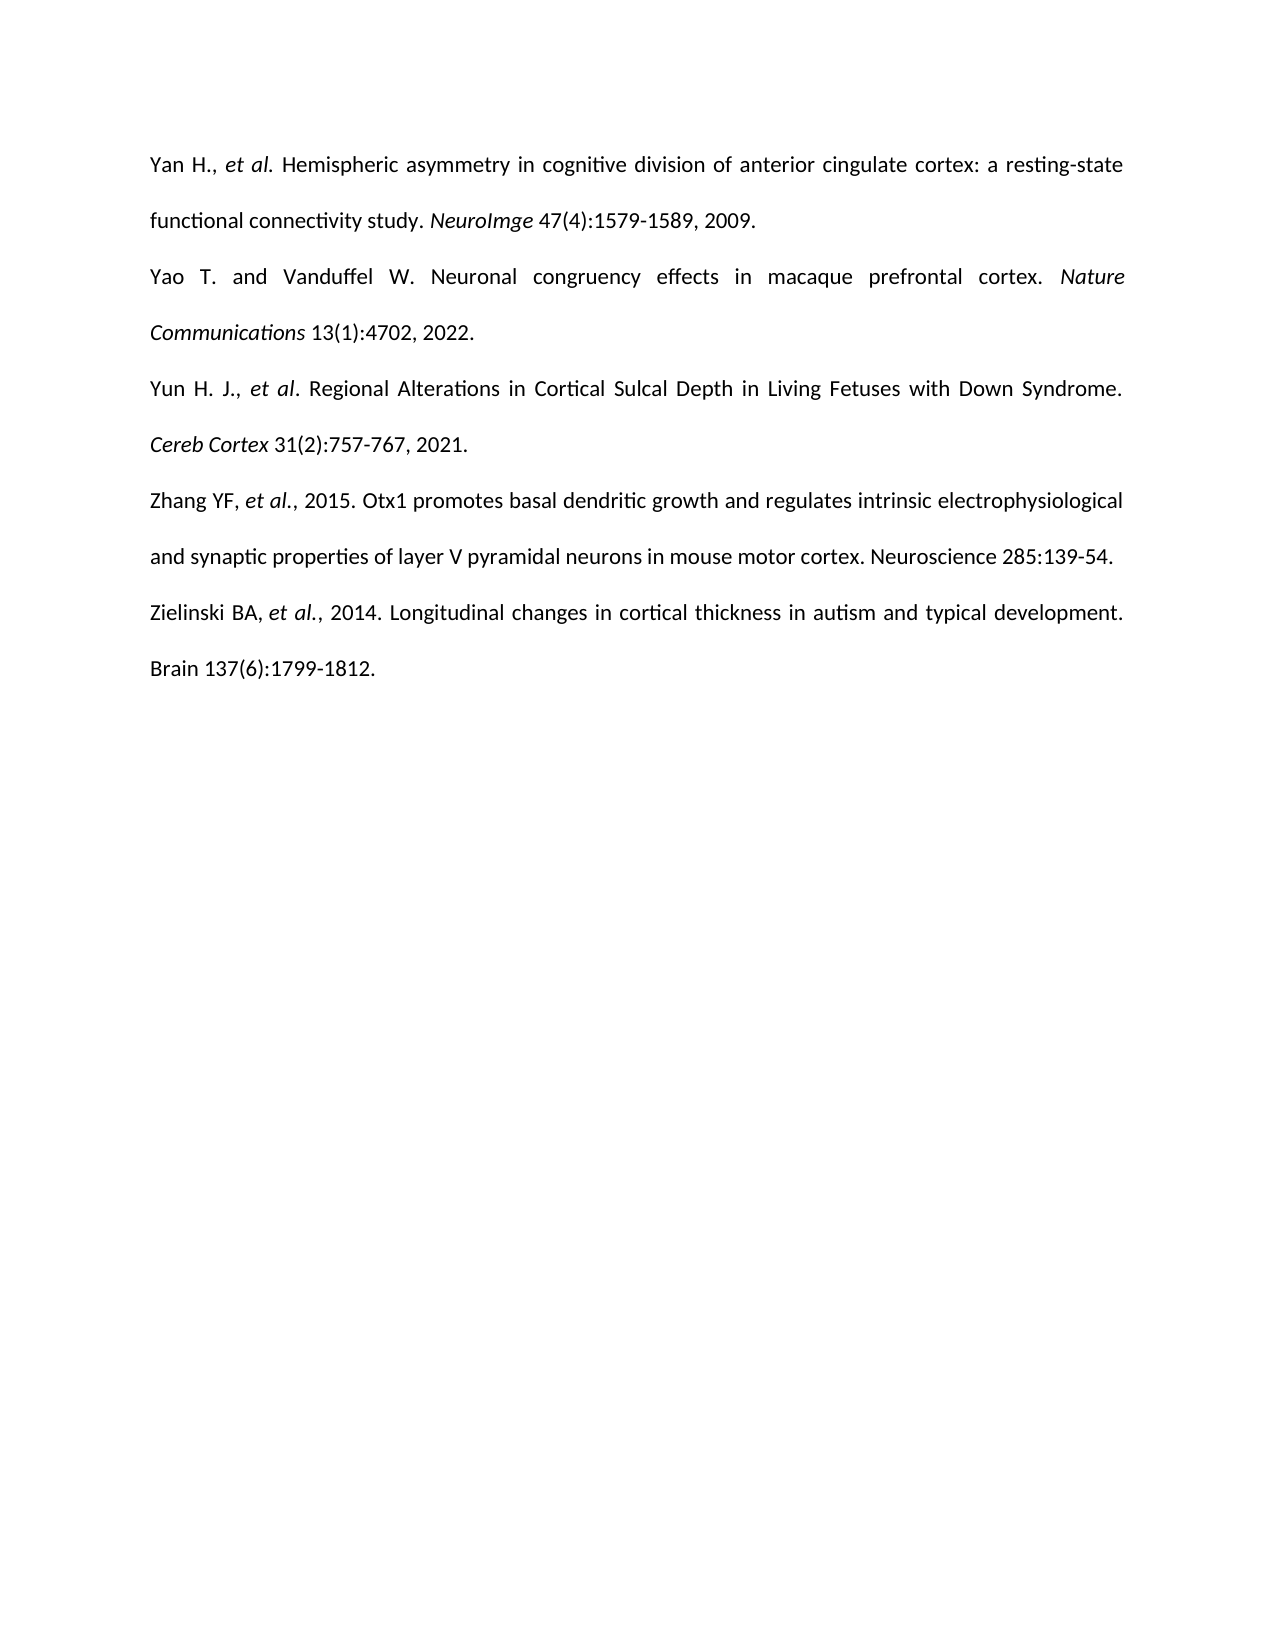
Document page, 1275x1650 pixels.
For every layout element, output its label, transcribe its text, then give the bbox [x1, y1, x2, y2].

text Zielinski BA, et al., 2014. Longitudinal changes in cortical thickness in autism and typical development. Brain 137(6):1799-1812. [150, 598, 1125, 682]
text Zhang YF, et al., 2015. Otx1 promotes basal dendritic growth and regulates intrinsic electrophysiological and synaptic properties of layer V pyramidal neurons in mouse motor cortex. Neuroscience 285:139-54. [150, 486, 1125, 570]
text Yan H., et al. Hemispheric asymmetry in cognitive division of anterior cingulate cortex: a resting-state functional connectivity study. NeuroImge 47(4):1579-1589, 2009. [150, 150, 1125, 234]
text Yun H. J., et al. Regional Alterations in Cortical Sulcal Depth in Living Fetuses with Down Syndrome. Cereb Cortex 31(2):757-767, 2021. [150, 374, 1125, 458]
text Yao T. and Vanduffel W. Neuronal congruency effects in macaque prefrontal cortex. Nature Communications 13(1):4702, 2022. [150, 262, 1125, 346]
